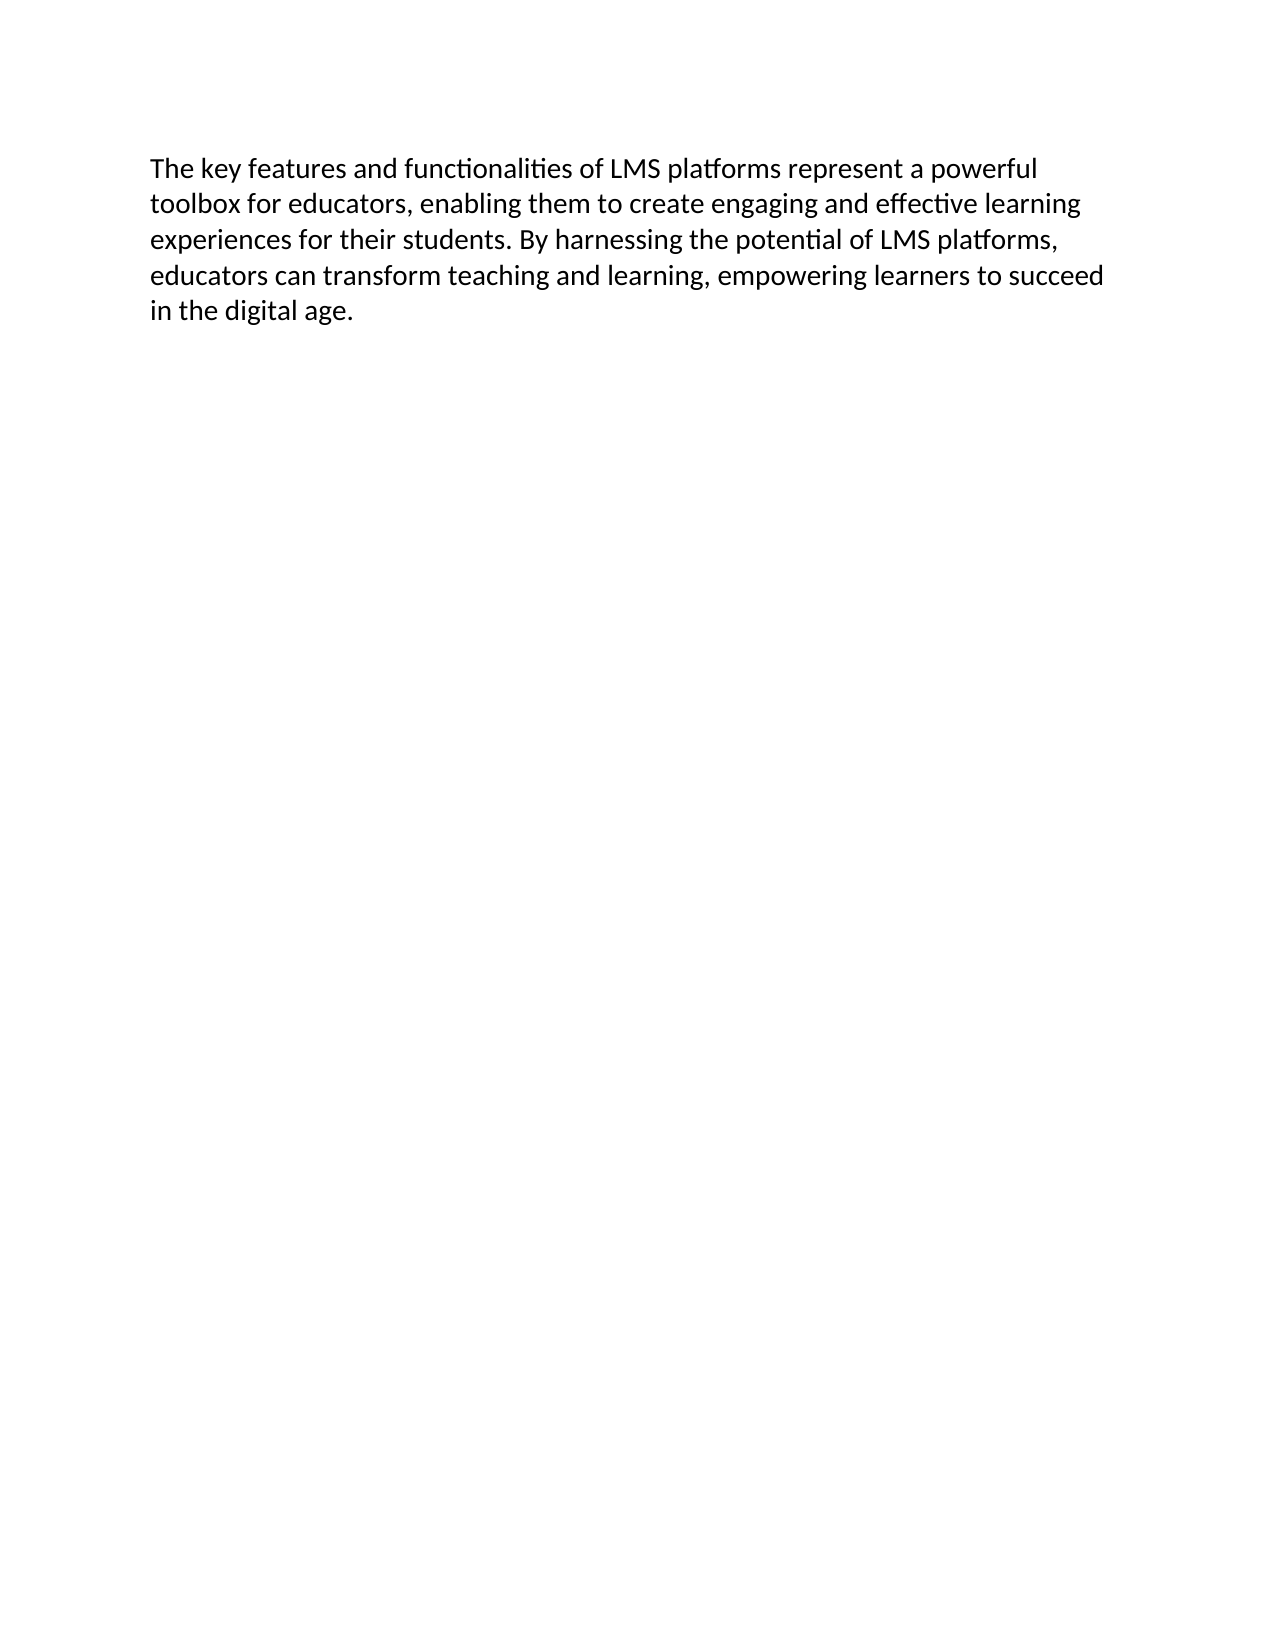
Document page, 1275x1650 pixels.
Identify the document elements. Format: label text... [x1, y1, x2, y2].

text The key features and functionalities of LMS platforms represent a powerful toolbox for educators, enabling them to create engaging and effective learning experiences for their students. By harnessing the potential of LMS platforms, educators can transform teaching and learning, empowering learners to succeed in the digital age. [150, 150, 1125, 328]
